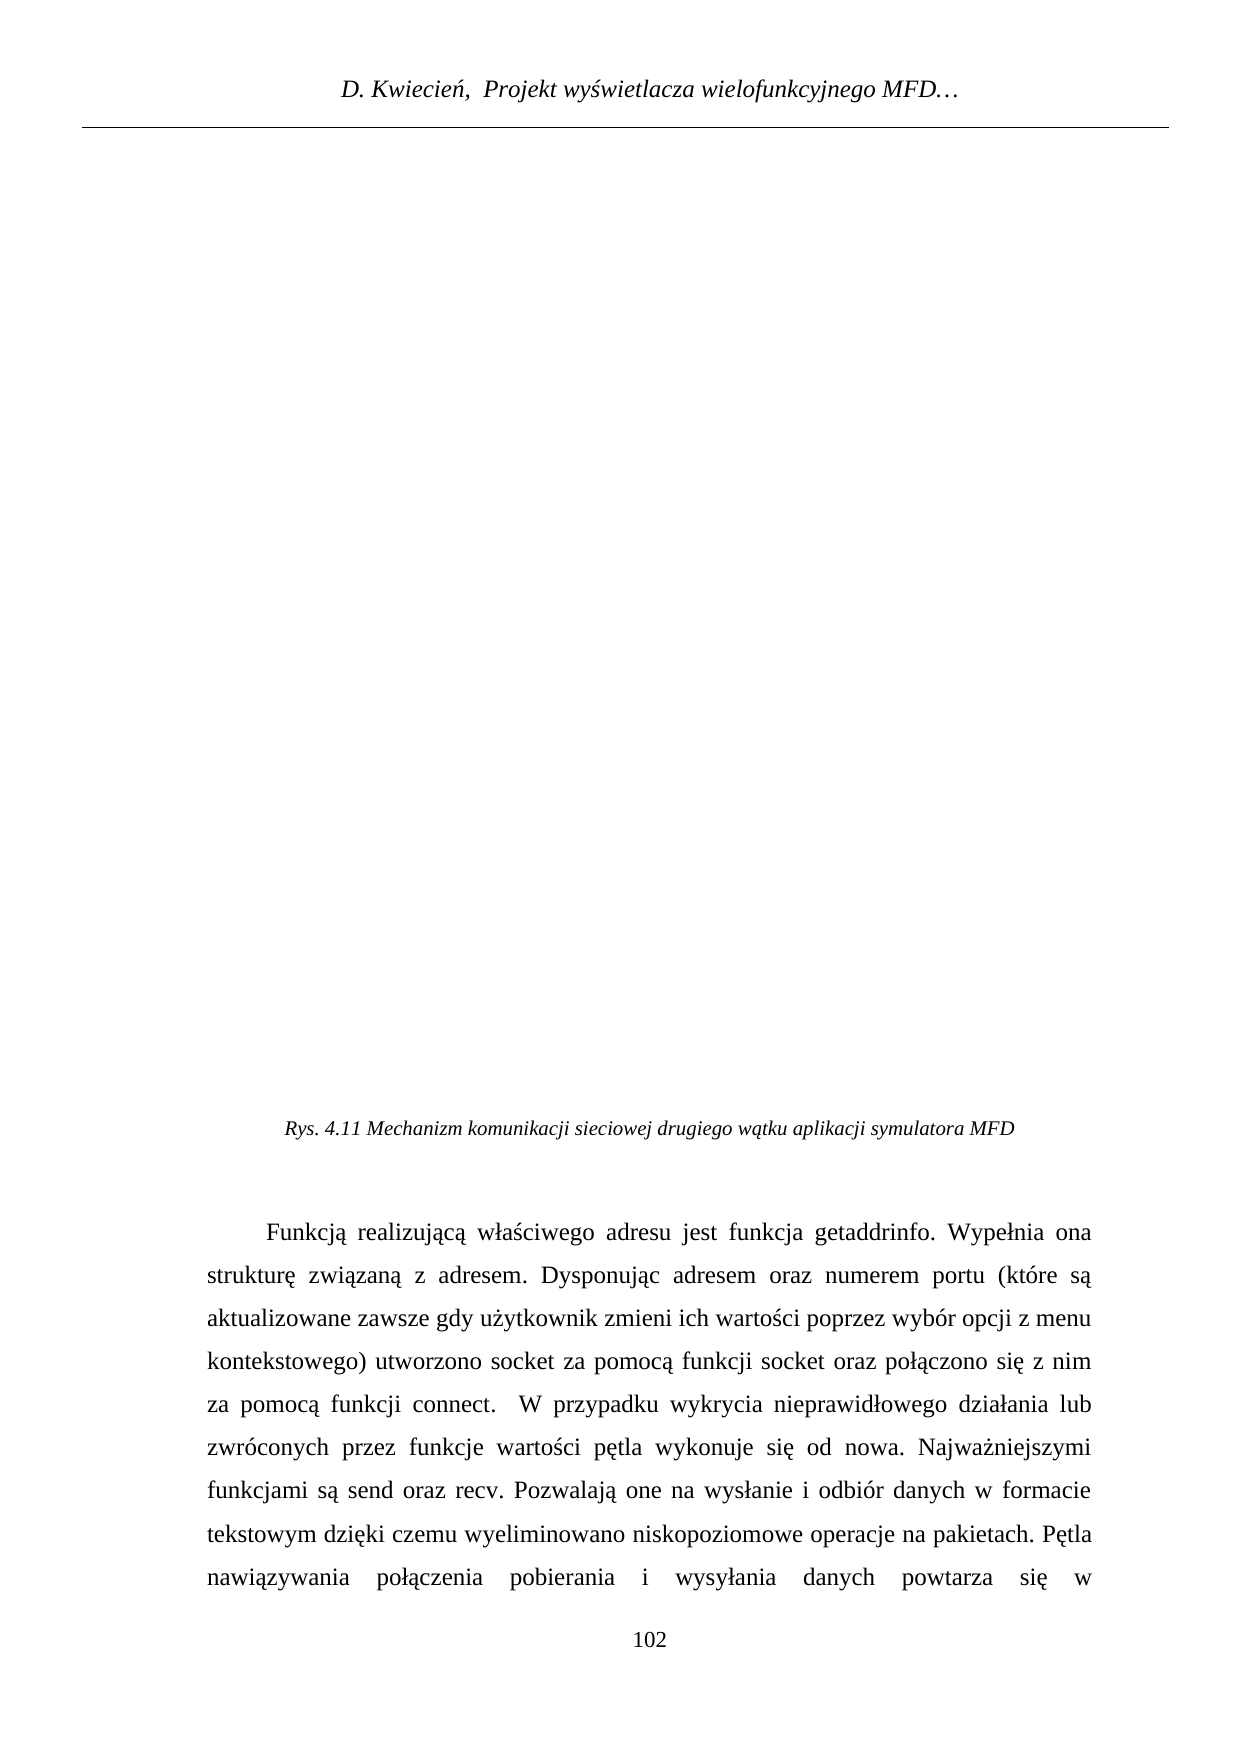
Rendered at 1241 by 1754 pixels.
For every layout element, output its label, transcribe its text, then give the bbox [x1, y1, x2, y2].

text Rys. 4.11 Mechanizm komunikacji sieciowej drugiego wątku aplikacji symulatora MFD [207, 1116, 1092, 1140]
